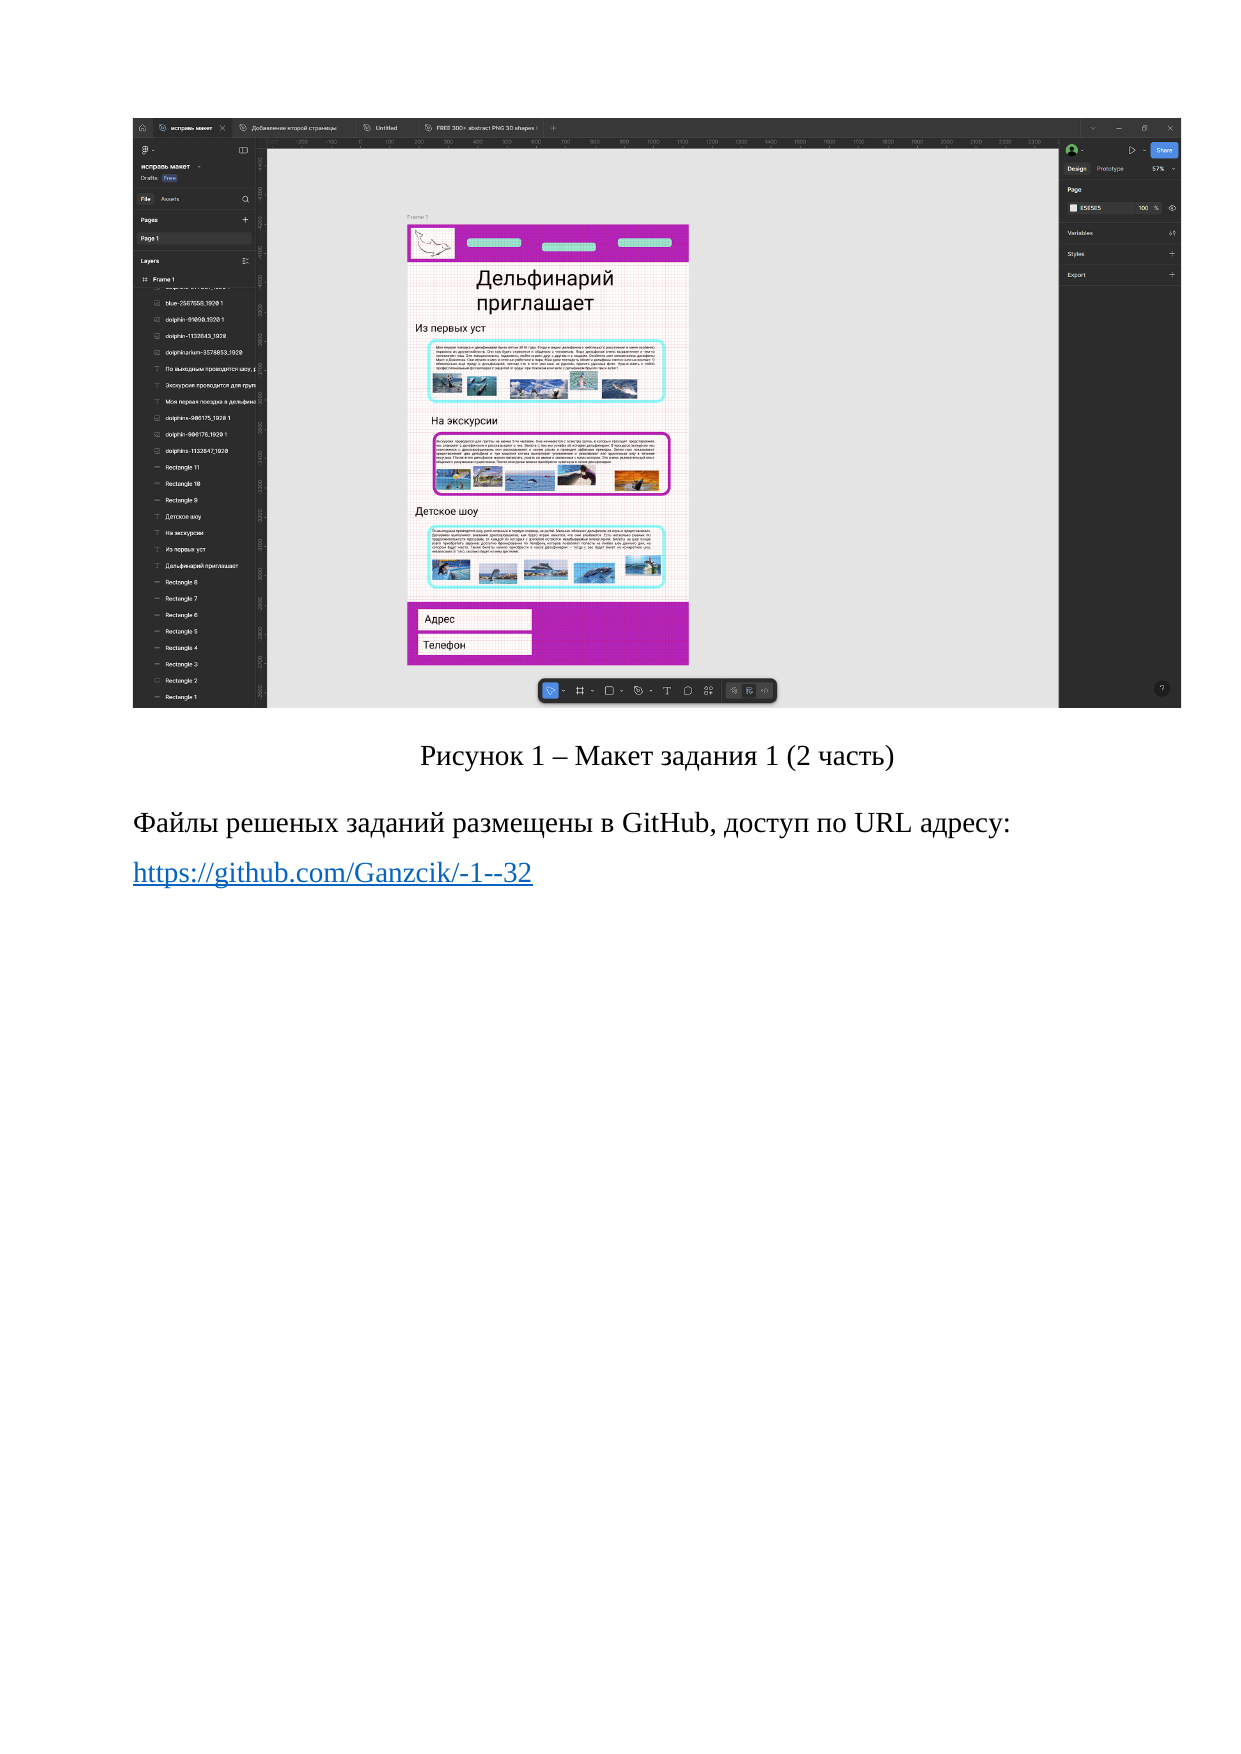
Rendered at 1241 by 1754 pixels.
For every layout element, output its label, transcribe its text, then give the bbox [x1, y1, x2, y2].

picture [132, 118, 1182, 708]
text Файлы решеных заданий размещены в GitHub, доступ по URL адресу: https://github.com/Ganzcik/-1--32 [133, 805, 1181, 889]
text Рисунок 1 – Макет задания 1 (2 часть) [133, 738, 1181, 772]
